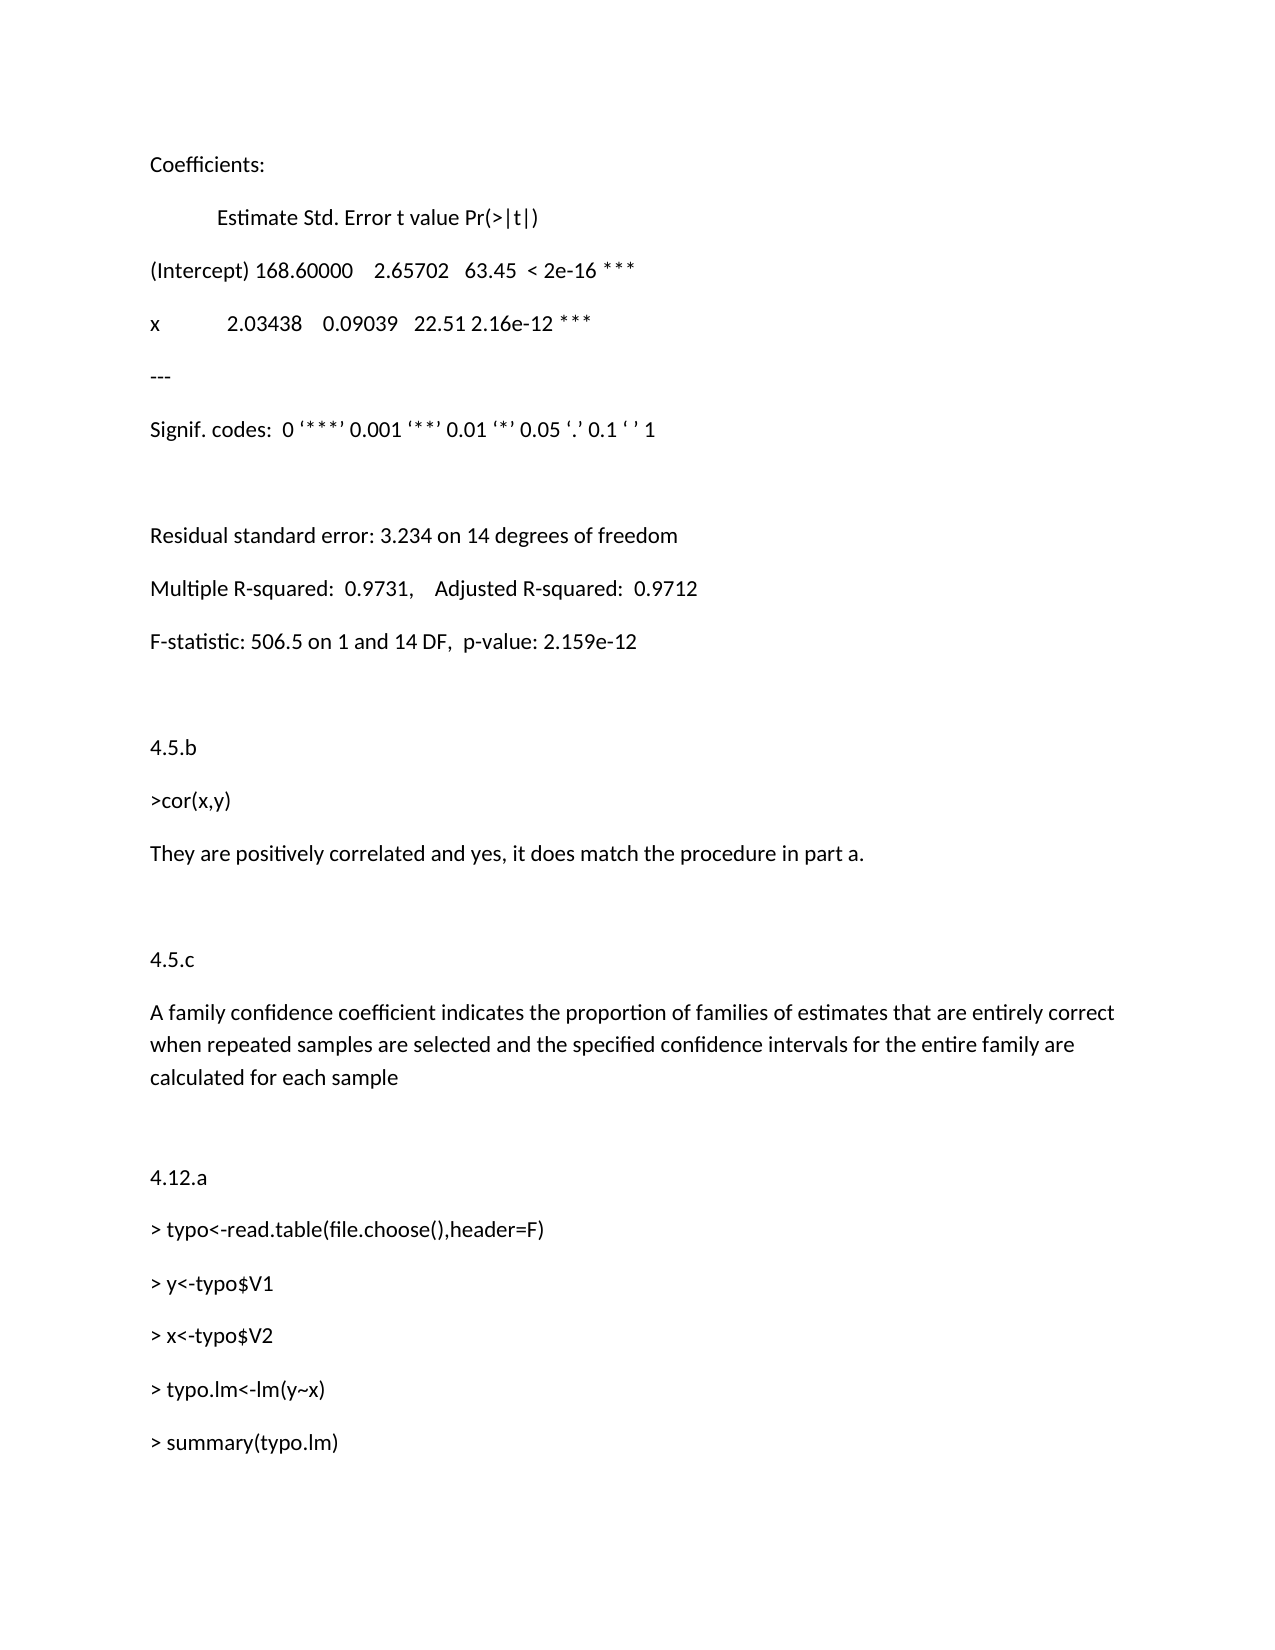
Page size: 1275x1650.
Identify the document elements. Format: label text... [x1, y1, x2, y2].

text Estimate Std. Error t value Pr(>|t|) [150, 203, 1125, 231]
text > x<-typo$V2 [150, 1322, 1125, 1350]
text > typo.lm<-lm(y~x) [150, 1375, 1125, 1403]
text 4.5.b [150, 733, 1125, 761]
text > y<-typo$V1 [150, 1269, 1125, 1297]
text (Intercept) 168.60000 2.65702 63.45 < 2e-16 *** [150, 256, 1125, 284]
text > summary(typo.lm) [150, 1428, 1125, 1456]
text > typo<-read.table(file.choose(),header=F) [150, 1216, 1125, 1244]
text Residual standard error: 3.234 on 14 degrees of freedom [150, 521, 1125, 549]
text --- [150, 362, 1125, 390]
text 4.5.c [150, 945, 1125, 973]
text >cor(x,y) [150, 786, 1125, 814]
text 4.12.a [150, 1163, 1125, 1191]
text Signif. codes: 0 ‘***’ 0.001 ‘**’ 0.01 ‘*’ 0.05 ‘.’ 0.1 ‘ ’ 1 [150, 415, 1125, 443]
text x 2.03438 0.09039 22.51 2.16e-12 *** [150, 309, 1125, 337]
text They are positively correlated and yes, it does match the procedure in part a. [150, 839, 1125, 867]
text A family confidence coefficient indicates the proportion of families of estimates that are entirely correct when repeated samples are selected and the specified confidence intervals for the entire family are calculated for each sample [150, 998, 1125, 1091]
text Multiple R-squared: 0.9731, Adjusted R-squared: 0.9712 [150, 574, 1125, 602]
text Coefficients: [150, 150, 1125, 178]
text F-statistic: 506.5 on 1 and 14 DF, p-value: 2.159e-12 [150, 627, 1125, 655]
